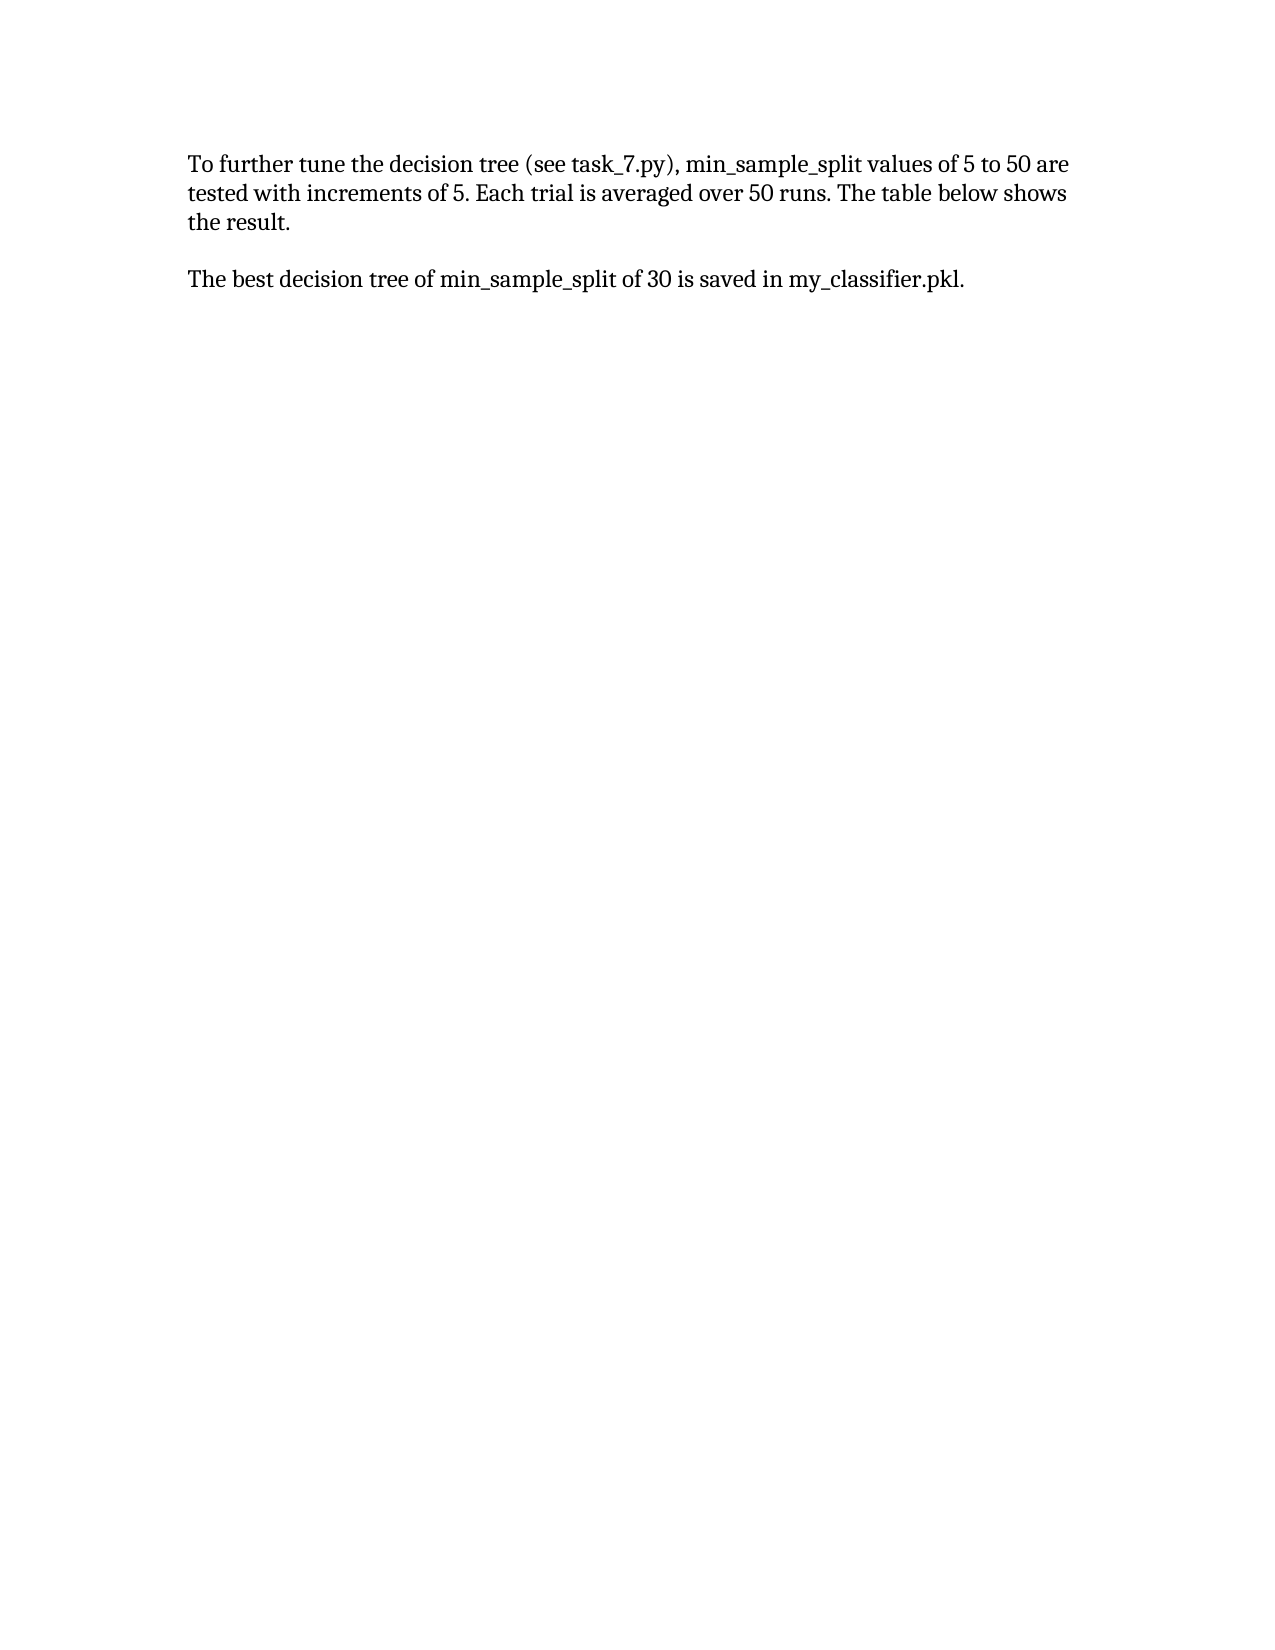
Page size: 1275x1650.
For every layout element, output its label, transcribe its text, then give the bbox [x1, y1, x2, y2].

text The best decision tree of min_sample_split of 30 is saved in my_classifier.pkl. [187, 265, 1087, 294]
text To further tune the decision tree (see task_7.py), min_sample_split values of 5 to 50 are tested with increments of 5. Each trial is averaged over 50 runs. The table below shows the result. [187, 150, 1087, 236]
